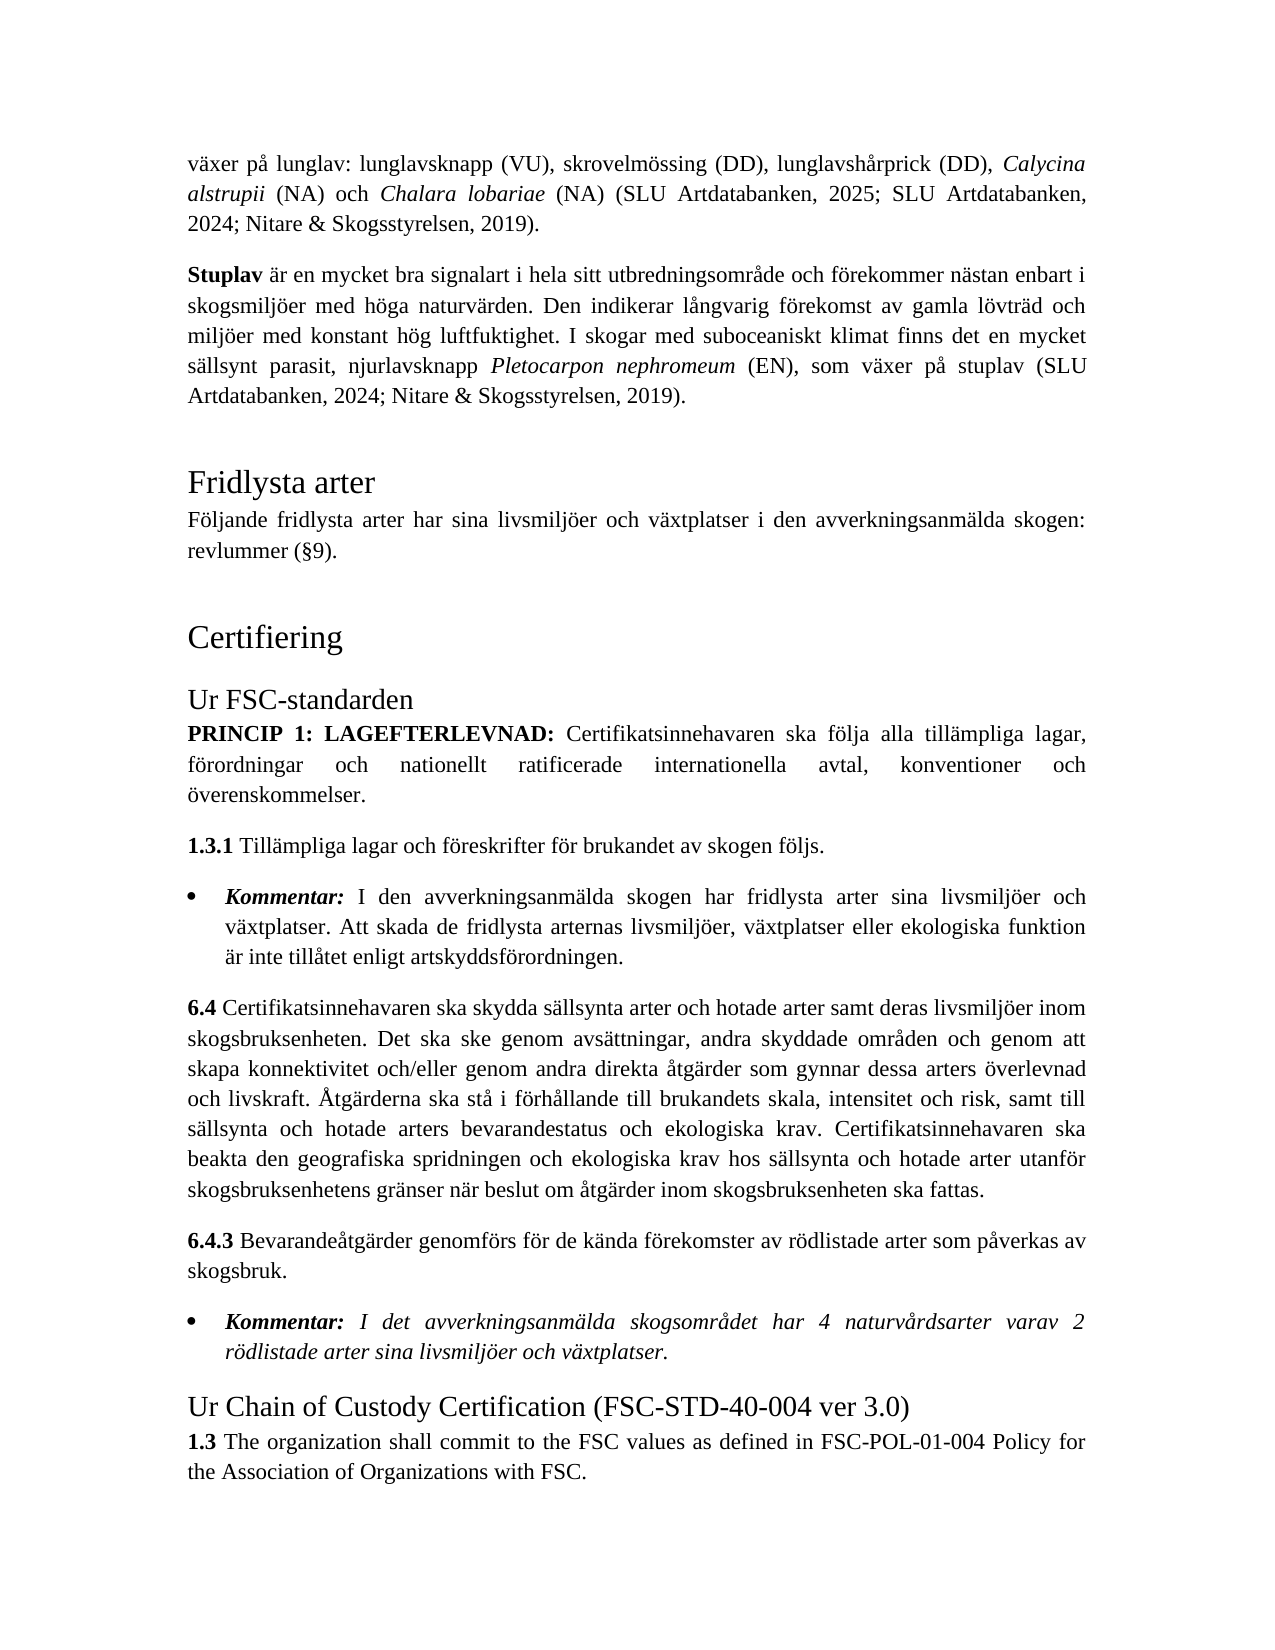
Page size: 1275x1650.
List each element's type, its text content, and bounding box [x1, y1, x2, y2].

text PRINCIP 1: LAGEFTERLEVNAD: Certifikatsinnehavaren ska följa alla tillämpliga lagar, förordningar och nationellt ratificerade internationella avtal, konventioner och överenskommelser. [187, 720, 1087, 807]
text Stuplav är en mycket bra signalart i hela sitt utbredningsområde och förekommer nästan enbart i skogsmiljöer med höga naturvärden. Den indikerar långvarig förekomst av gamla lövträd och miljöer med konstant hög luftfuktighet. I skogar med suboceaniskt klimat finns det en mycket sällsynt parasit, njurlavsknapp Pletocarpon nephromeum (EN), som växer på stuplav (SLU Artdatabanken, 2024; Nitare & Skogsstyrelsen, 2019). [187, 261, 1087, 409]
list Kommentar: I den avverkningsanmälda skogen har fridlysta arter sina livsmiljöer och växtplatser. Att skada de fridlysta arternas livsmiljöer, växtplatser eller ekologiska funktion är inte tillåtet enligt artskyddsförordningen. [187, 883, 1087, 970]
subtitle Ur FSC-standarden [187, 682, 1087, 715]
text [187, 150, 1087, 237]
text 1.3.1 Tillämpliga lagar och föreskrifter för brukandet av skogen följs. [187, 832, 1087, 858]
text Följande fridlysta arter har sina livsmiljöer och växtplatser i den avverkningsanmälda skogen: revlummer (§9). [187, 507, 1087, 563]
text 1.3 The organization shall commit to the FSC values as defined in FSC-POL-01-004 Policy for the Association of Organizations with FSC. [187, 1428, 1087, 1484]
text 6.4.3 Bevarandeåtgärder genomförs för de kända förekomster av rödlistade arter som påverkas av skogsbruk. [187, 1227, 1087, 1283]
text 6.4 Certifikatsinnehavaren ska skydda sällsynta arter och hotade arter samt deras livsmiljöer inom skogsbruksenheten. Det ska ske genom avsättningar, andra skyddade områden och genom att skapa konnektivitet och/eller genom andra direkta åtgärder som gynnar dessa arters överlevnad och livskraft. Åtgärderna ska stå i förhållande till brukandets skala, intensitet och risk, samt till sällsynta och hotade arters bevarandestatus och ekologiska krav. Certifikatsinnehavaren ska beakta den geografiska spridningen och ekologiska krav hos sällsynta och hotade arter utanför skogsbruksenhetens gränser när beslut om åtgärder inom skogsbruksenheten ska fattas. [187, 994, 1087, 1202]
subtitle Certifiering [187, 617, 1087, 655]
subtitle Ur Chain of Custody Certification (FSC-STD-40-004 ver 3.0) [187, 1389, 1087, 1423]
list Kommentar: I det avverkningsanmälda skogsområdet har 4 naturvårdsarter varav 2 rödlistade arter sina livsmiljöer och växtplatser. [187, 1308, 1087, 1364]
subtitle Fridlysta arter [187, 462, 1087, 501]
